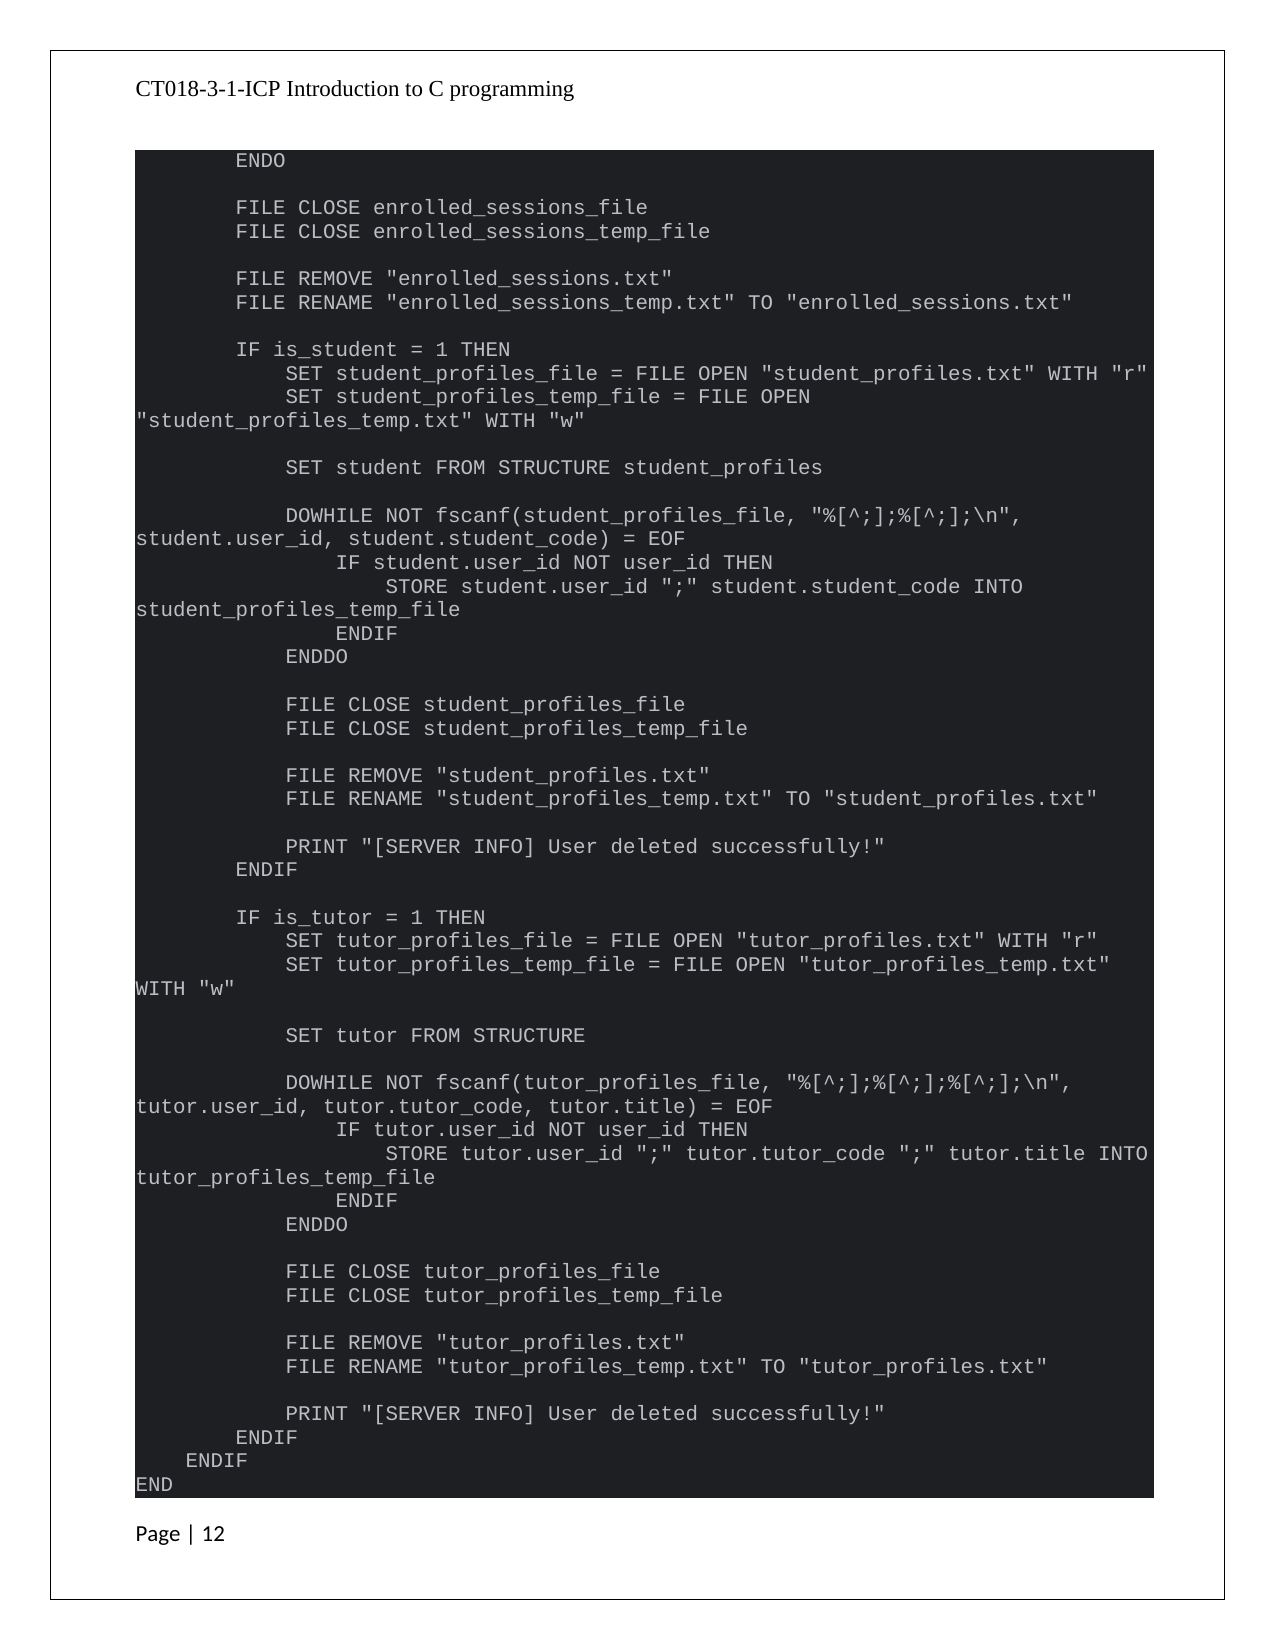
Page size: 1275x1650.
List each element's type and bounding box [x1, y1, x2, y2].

text [135, 150, 1154, 1498]
